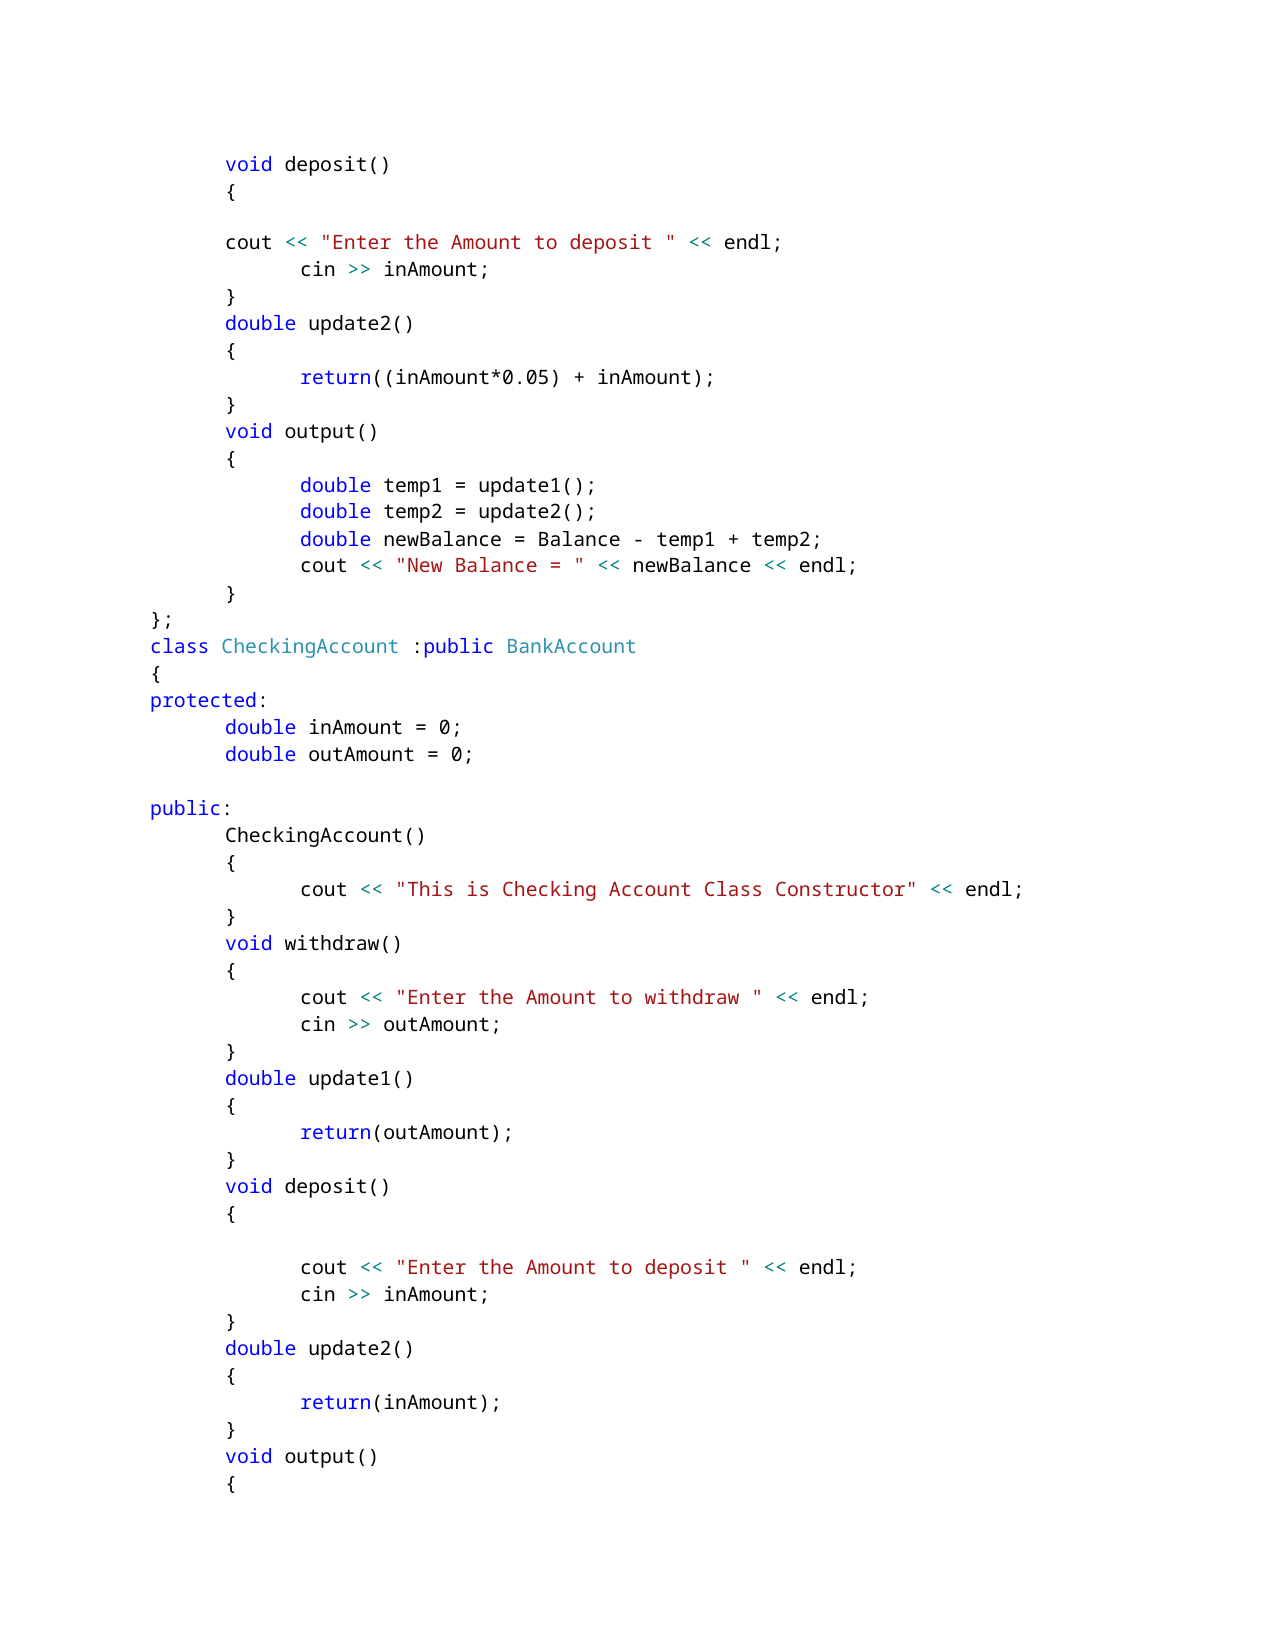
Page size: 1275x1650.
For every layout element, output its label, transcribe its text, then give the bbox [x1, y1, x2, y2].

text { [150, 956, 1125, 983]
text cout << "Enter the Amount to deposit " << endl; [150, 1253, 1125, 1280]
text CheckingAccount() [150, 822, 1125, 848]
text void deposit() [150, 1172, 1125, 1199]
text } [150, 902, 1125, 929]
text cin >> outAmount; [150, 1010, 1125, 1037]
text cout << "New Balance = " << newBalance << endl; [150, 552, 1125, 579]
text }; [150, 606, 1125, 633]
text double newBalance = Balance - temp1 + temp2; [150, 525, 1125, 552]
text class CheckingAccount :public BankAccount [150, 633, 1125, 660]
text cout << "This is Checking Account Class Constructor" << endl; [150, 876, 1125, 902]
text { [150, 660, 1125, 687]
text double outAmount = 0; [150, 741, 1125, 768]
text { [150, 1361, 1125, 1388]
text void withdraw() [150, 929, 1125, 956]
text double temp2 = update2(); [150, 498, 1125, 525]
text void output() [150, 1442, 1125, 1469]
text return((inAmount*0.05) + inAmount); [150, 363, 1125, 390]
text cout << "Enter the Amount to deposit " << endl; [150, 228, 1125, 255]
text void output() [150, 417, 1125, 444]
text { [150, 1091, 1125, 1118]
text { [150, 848, 1125, 876]
text double inAmount = 0; [150, 714, 1125, 741]
text } [150, 1307, 1125, 1334]
text double temp1 = update1(); [150, 471, 1125, 498]
text } [150, 1145, 1125, 1172]
text return(outAmount); [150, 1118, 1125, 1145]
text double update2() [150, 309, 1125, 336]
text } [150, 1415, 1125, 1442]
text double update2() [150, 1334, 1125, 1361]
text } [150, 1037, 1125, 1064]
text { [150, 444, 1125, 471]
text } [150, 282, 1125, 309]
text } [150, 390, 1125, 417]
text cin >> inAmount; [150, 1280, 1125, 1307]
text double update1() [150, 1064, 1125, 1091]
text cout << "Enter the Amount to withdraw " << endl; [150, 983, 1125, 1010]
text } [150, 579, 1125, 606]
text cin >> inAmount; [150, 255, 1125, 282]
text public: [150, 794, 1125, 822]
text { [150, 1469, 1125, 1496]
text void deposit() [150, 150, 1125, 177]
text { [150, 177, 1125, 204]
text { [150, 336, 1125, 363]
text { [150, 1199, 1125, 1226]
text return(inAmount); [150, 1388, 1125, 1415]
text protected: [150, 687, 1125, 714]
